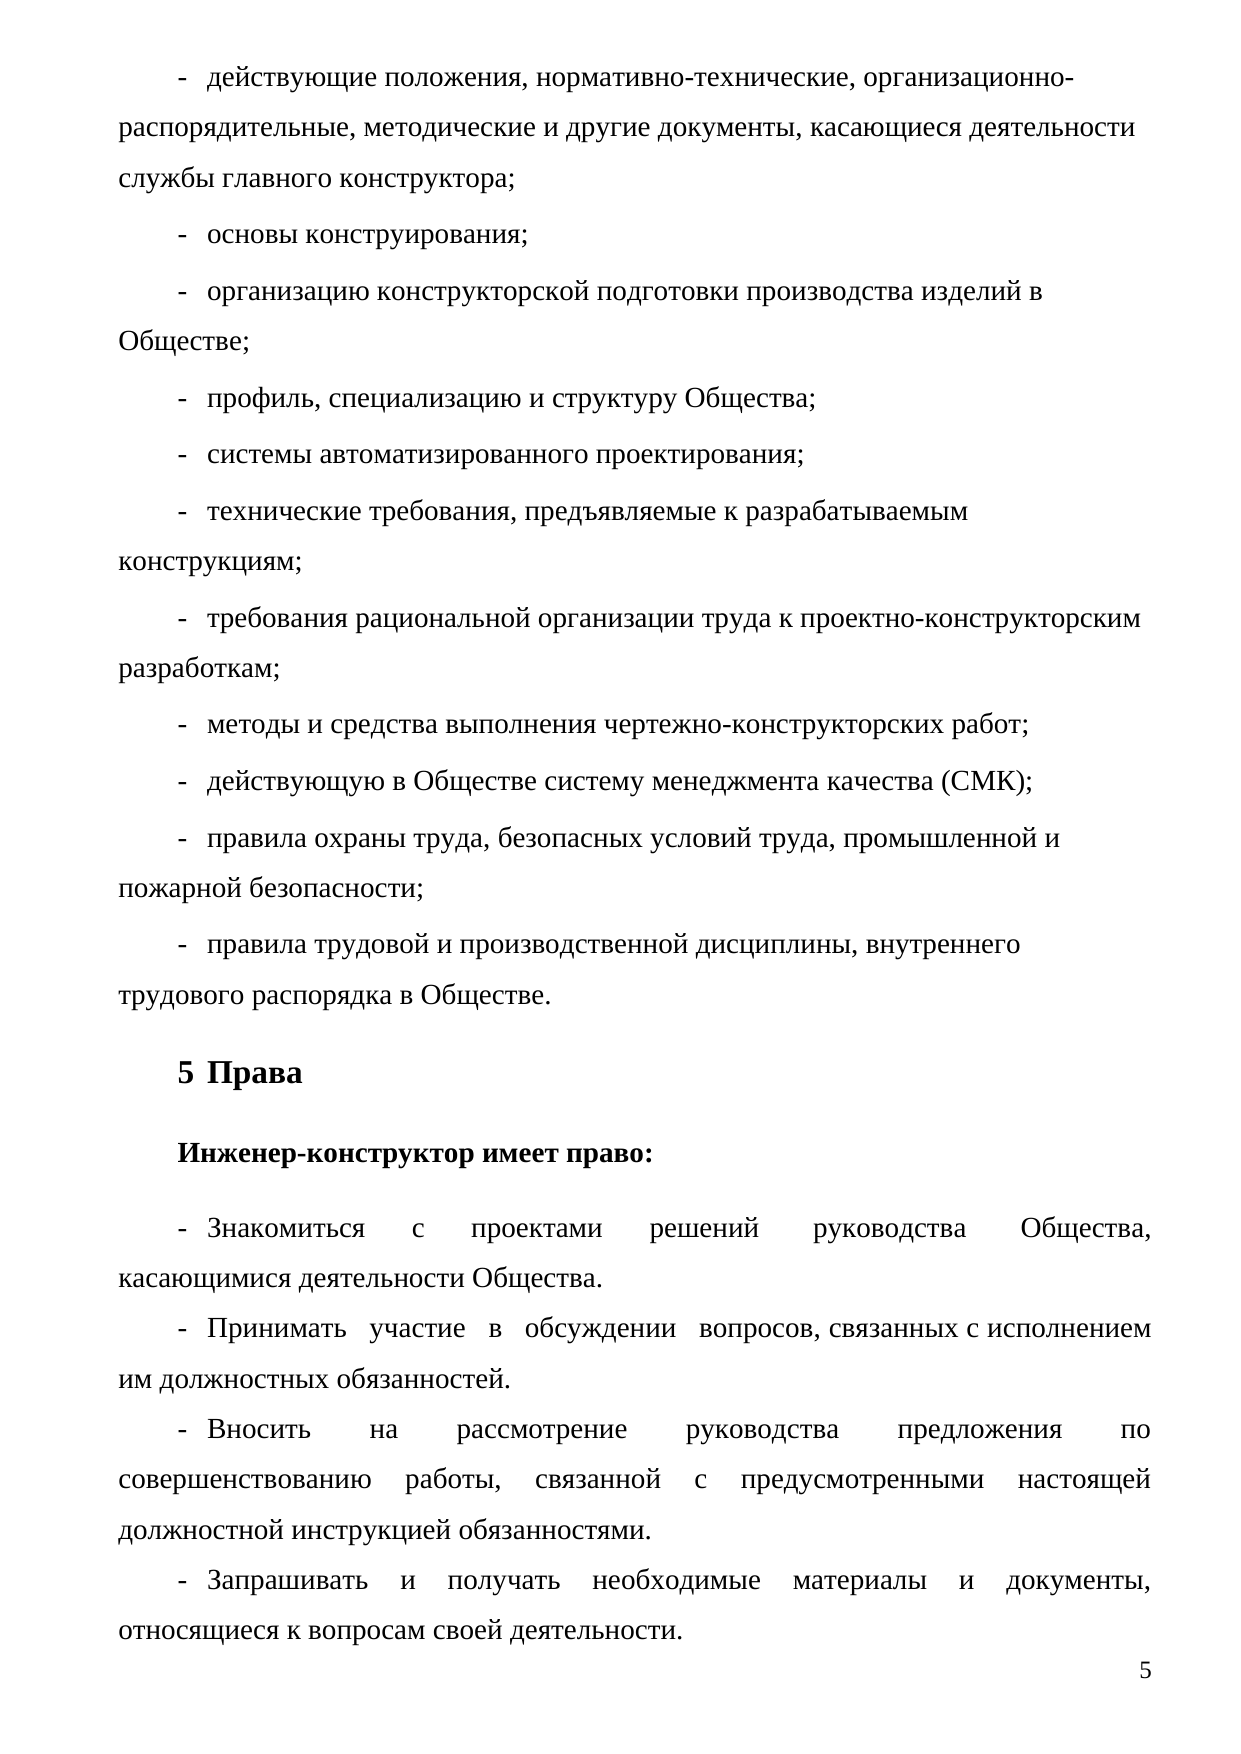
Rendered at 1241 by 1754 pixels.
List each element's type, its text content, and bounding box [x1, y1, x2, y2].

text организацию конструкторской подготовки производства изделий в Обществе; [118, 273, 1152, 357]
text действующую в Обществе систему менеджмента качества (СМК); [118, 763, 1152, 797]
list Вносить на рассмотрение руководства предложения по совершенствованию работы, связанной с предусмотренными настоящей должностной инструкцией обязанностями. [118, 1411, 1152, 1545]
list Запрашивать и получать необходимые материалы и документы, относящиеся к вопросам своей деятельности. [118, 1562, 1152, 1646]
text основы конструирования; [118, 216, 1152, 250]
list Знакомиться с проектами решений руководства Общества, касающимися деятельности Общества. [118, 1210, 1152, 1294]
list Права [118, 1052, 1152, 1091]
text технические требования, предъявляемые к разрабатываемым конструкциям; [118, 493, 1152, 577]
text профиль, специализацию и структуру Общества; [118, 380, 1152, 413]
list Инженер-конструктор имеет право: [177, 1135, 1152, 1168]
text системы автоматизированного проектирования; [118, 436, 1152, 470]
text правила трудовой и производственной дисциплины, внутреннего трудового распорядка в Обществе. [118, 927, 1152, 1010]
text методы и средства выполнения чертежно-конструкторских работ; [118, 707, 1152, 740]
text действующие положения, нормативно-технические, организационно-распорядительные, методические и другие документы, касающиеся деятельности службы главного конструктора; [118, 59, 1152, 193]
list Принимать участие в обсуждении вопросов, связанных с исполнением им должностных обязанностей. [118, 1311, 1152, 1394]
text требования рациональной организации труда к проектно-конструкторским разработкам; [118, 600, 1152, 683]
text правила охраны труда, безопасных условий труда, промышленной и пожарной безопасности; [118, 820, 1152, 903]
